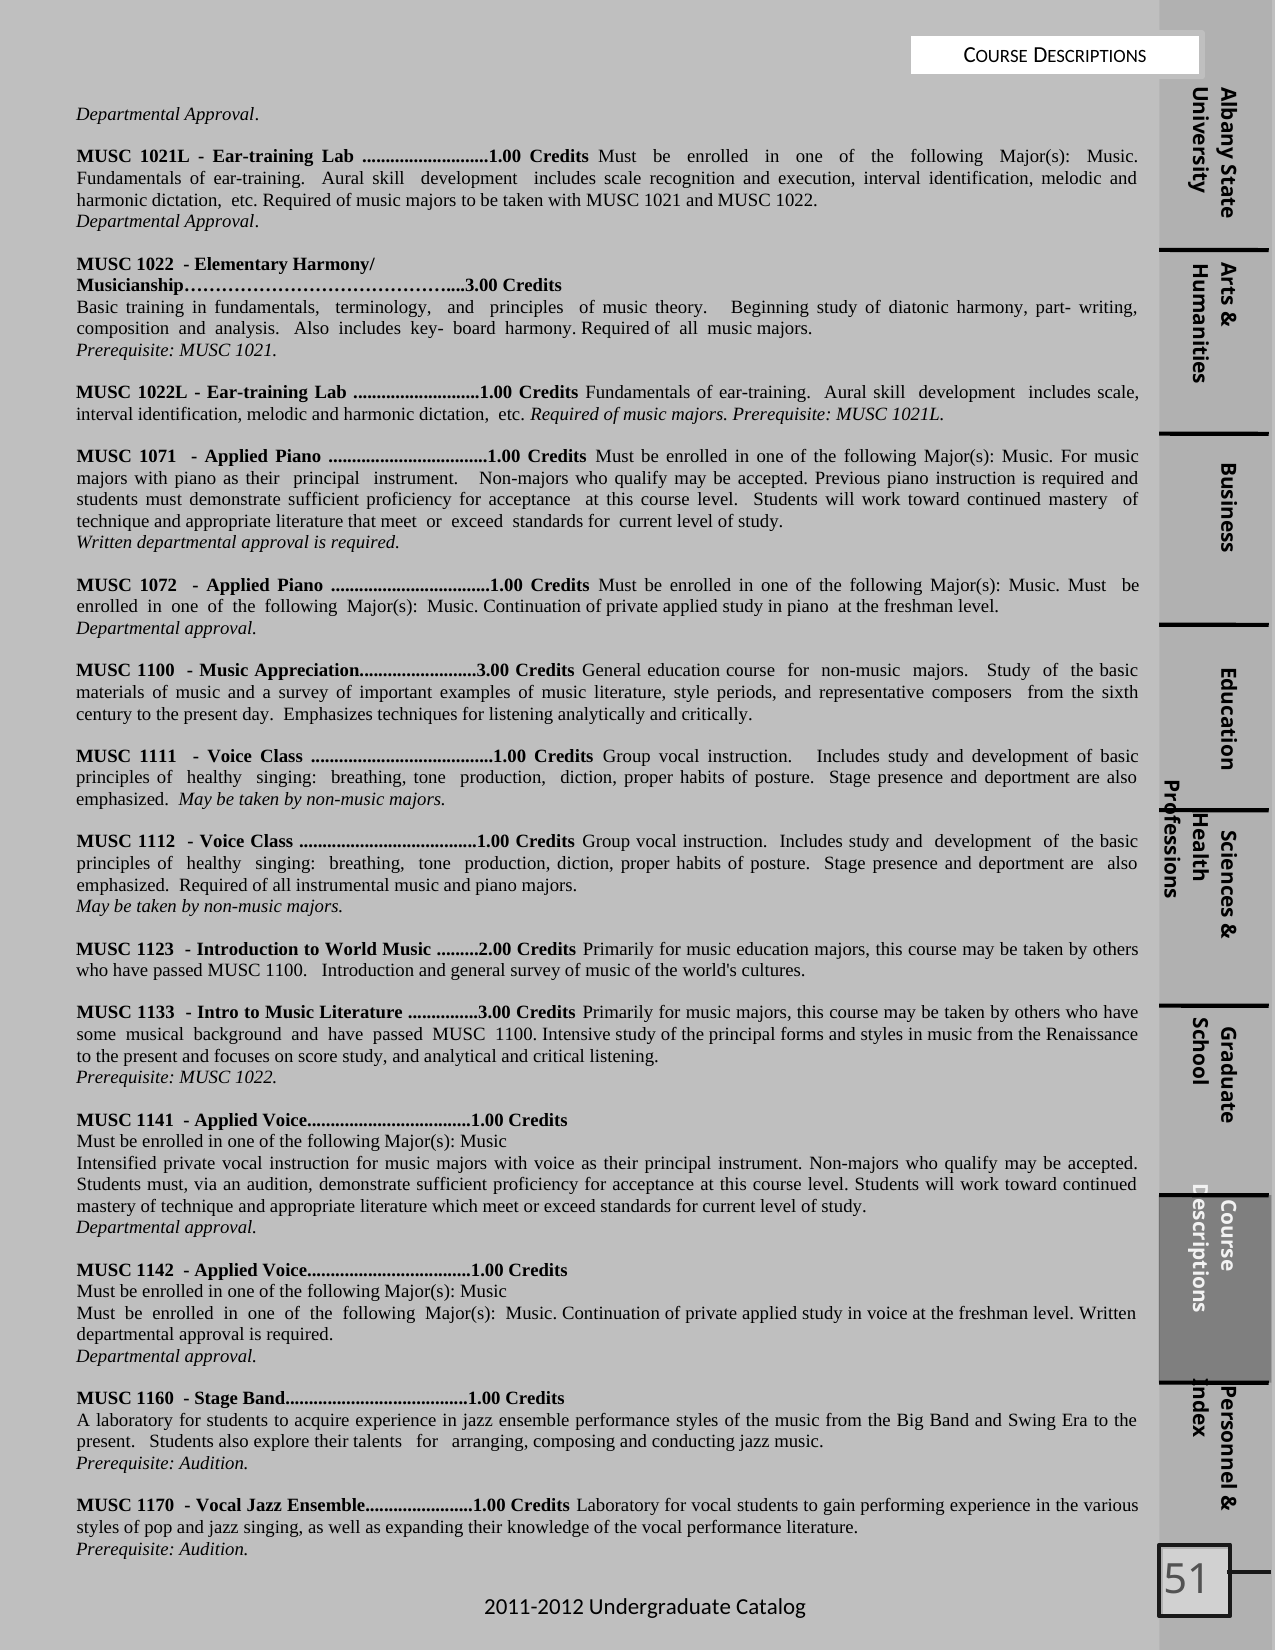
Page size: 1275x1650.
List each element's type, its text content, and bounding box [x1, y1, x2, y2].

text MUSC 1170 - Vocal Jazz Ensemble.......................1.00 Credits Laboratory for vocal students to gain performing experience in the various styles of pop and jazz singing, as well as expanding their knowledge of the vocal performance literature. [76, 1494, 1140, 1537]
text Written departmental approval is required. [76, 531, 1140, 553]
text Prerequisite: Audition. [76, 1452, 1140, 1473]
text MUSC 1100 - Music Appreciation.........................3.00 Credits General education course for non-music majors. Study of the basic materials of music and a survey of important examples of music literature, style periods, and representative composers from the sixth century to the present day. Emphasizes techniques for listening analytically and critically. [76, 659, 1140, 724]
text MUSC 1022L - Ear-training Lab ...........................1.00 Credits Fundamentals of ear-training. Aural skill development includes scale, interval identification, melodic and harmonic dictation, etc. Required of music majors. Prerequisite: MUSC 1021L. [76, 381, 1140, 424]
text MUSC 1022 - Elementary Harmony/ [76, 252, 1140, 274]
text Departmental Approval. [76, 103, 1140, 124]
text Departmental approval. [76, 1216, 1140, 1238]
text MUSC 1111 - Voice Class .......................................1.00 Credits Group vocal instruction. Includes study and development of basic principles of healthy singing: breathing, tone production, diction, proper habits of posture. Stage presence and deportment are also emphasized. May be taken by non-music majors. [76, 745, 1140, 809]
text Departmental approval. [76, 1345, 1140, 1366]
text Must be enrolled in one of the following Major(s): Music. Continuation of private applied study in voice at the freshman level. Written departmental approval is required. [76, 1302, 1140, 1345]
text MUSC 1160 - Stage Band.......................................1.00 Credits [76, 1387, 1140, 1409]
text A laboratory for students to acquire experience in jazz ensemble performance styles of the music from the Big Band and Swing Era to the present. Students also explore their talents for arranging, composing and conducting jazz music. [76, 1409, 1140, 1452]
text Basic training in fundamentals, terminology, and principles of music theory. Beginning study of diatonic harmony, part- writing, composition and analysis. Also includes key- board harmony. Required of all music majors. [76, 296, 1140, 339]
text Must be enrolled in one of the following Major(s): Music [76, 1130, 1140, 1152]
text Prerequisite: Audition. [76, 1537, 1140, 1559]
text May be taken by non-music majors. [76, 895, 1140, 917]
text Musicianship……………………………………....3.00 Credits [76, 274, 1140, 296]
text MUSC 1142 - Applied Voice...................................1.00 Credits [76, 1259, 1140, 1280]
text Prerequisite: MUSC 1021. [76, 339, 1140, 360]
text MUSC 1021L - Ear-training Lab ...........................1.00 Credits Must be enrolled in one of the following Major(s): Music. Fundamentals of ear-training. Aural skill development includes scale recognition and execution, interval identification, melodic and harmonic dictation, etc. Required of music majors to be taken with MUSC 1021 and MUSC 1022. [76, 145, 1140, 210]
text MUSC 1141 - Applied Voice...................................1.00 Credits [76, 1108, 1140, 1130]
text Intensified private vocal instruction for music majors with voice as their principal instrument. Non-majors who qualify may be accepted. Students must, via an audition, demonstrate sufficient proficiency for acceptance at this course level. Students will work toward continued mastery of technique and appropriate literature which meet or exceed standards for current level of study. [76, 1152, 1140, 1216]
text MUSC 1123 - Introduction to World Music .........2.00 Credits Primarily for music education majors, this course may be taken by others who have passed MUSC 1100. Introduction and general survey of music of the world's cultures. [76, 937, 1140, 981]
text Must be enrolled in one of the following Major(s): Music [76, 1280, 1140, 1302]
text Departmental approval. [76, 617, 1140, 638]
text MUSC 1072 - Applied Piano ..................................1.00 Credits Must be enrolled in one of the following Major(s): Music. Must be enrolled in one of the following Major(s): Music. Continuation of private applied study in piano at the freshman level. [76, 574, 1140, 617]
text Departmental Approval. [76, 210, 1140, 232]
text MUSC 1112 - Voice Class ......................................1.00 Credits Group vocal instruction. Includes study and development of the basic principles of healthy singing: breathing, tone production, diction, proper habits of posture. Stage presence and deportment are also emphasized. Required of all instrumental music and piano majors. [76, 830, 1140, 895]
text MUSC 1071 - Applied Piano ..................................1.00 Credits Must be enrolled in one of the following Major(s): Music. For music majors with piano as their principal instrument. Non-majors who qualify may be accepted. Previous piano instruction is required and students must demonstrate sufficient proficiency for acceptance at this course level. Students will work toward continued mastery of technique and appropriate literature that meet or exceed standards for current level of study. [76, 445, 1140, 531]
text MUSC 1133 - Intro to Music Literature ...............3.00 Credits Primarily for music majors, this course may be taken by others who have some musical background and have passed MUSC 1100. Intensive study of the principal forms and styles in music from the Renaissance to the present and focuses on score study, and analytical and critical listening. [76, 1001, 1140, 1066]
text Prerequisite: MUSC 1022. [76, 1066, 1140, 1088]
